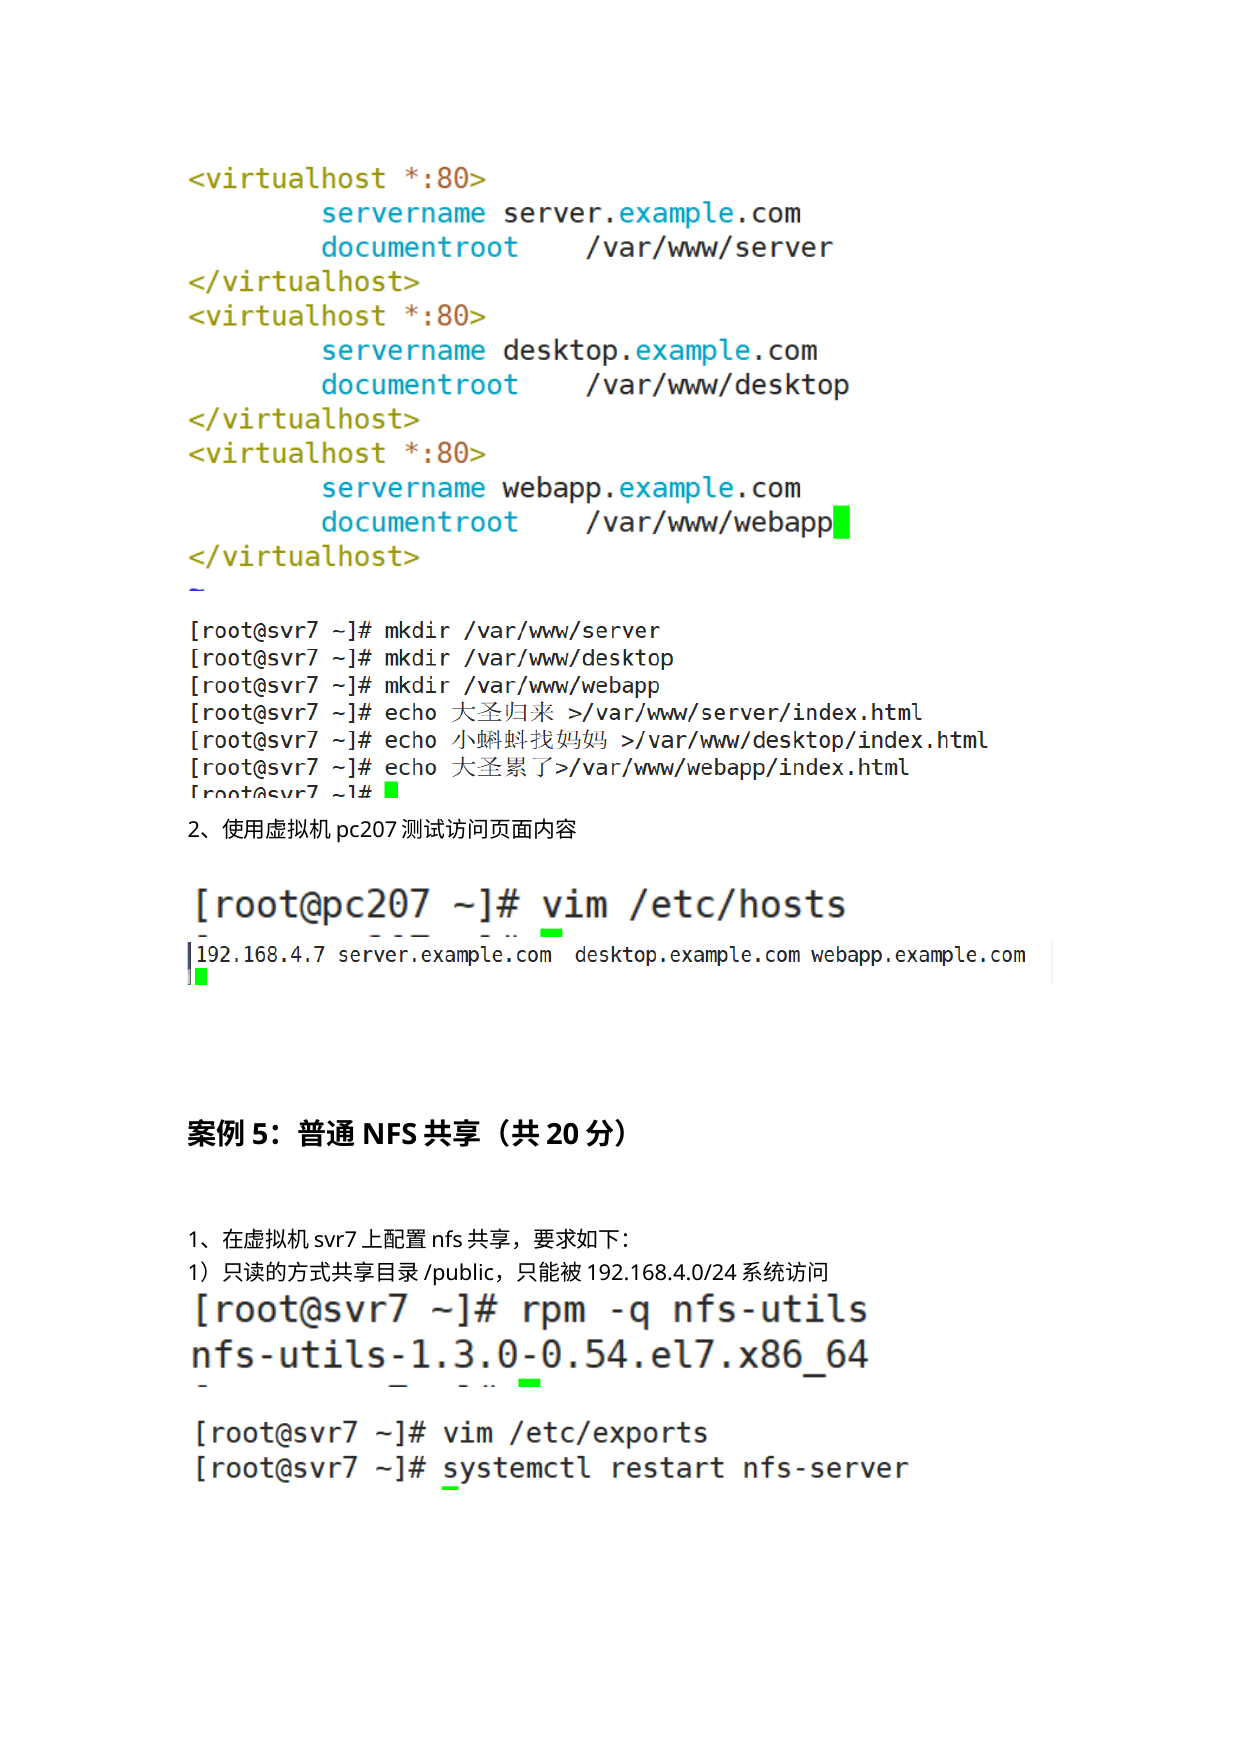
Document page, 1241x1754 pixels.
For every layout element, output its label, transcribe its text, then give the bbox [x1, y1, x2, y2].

text 2、使用虚拟机pc207测试访问页面内容 [187, 812, 1053, 844]
text 1）只读的方式共享目录 /public，只能被192.168.4.0/24系统访问 [187, 1254, 1053, 1287]
picture [187, 942, 1053, 985]
picture [187, 162, 1053, 591]
subtitle 案例5：普通NFS共享（共20分） [187, 1099, 1053, 1164]
text 1、在虚拟机svr7上配置nfs共享，要求如下： [187, 1222, 1053, 1254]
picture [187, 877, 899, 937]
picture [187, 1417, 1053, 1490]
picture [187, 617, 1053, 798]
picture [187, 1287, 1038, 1387]
